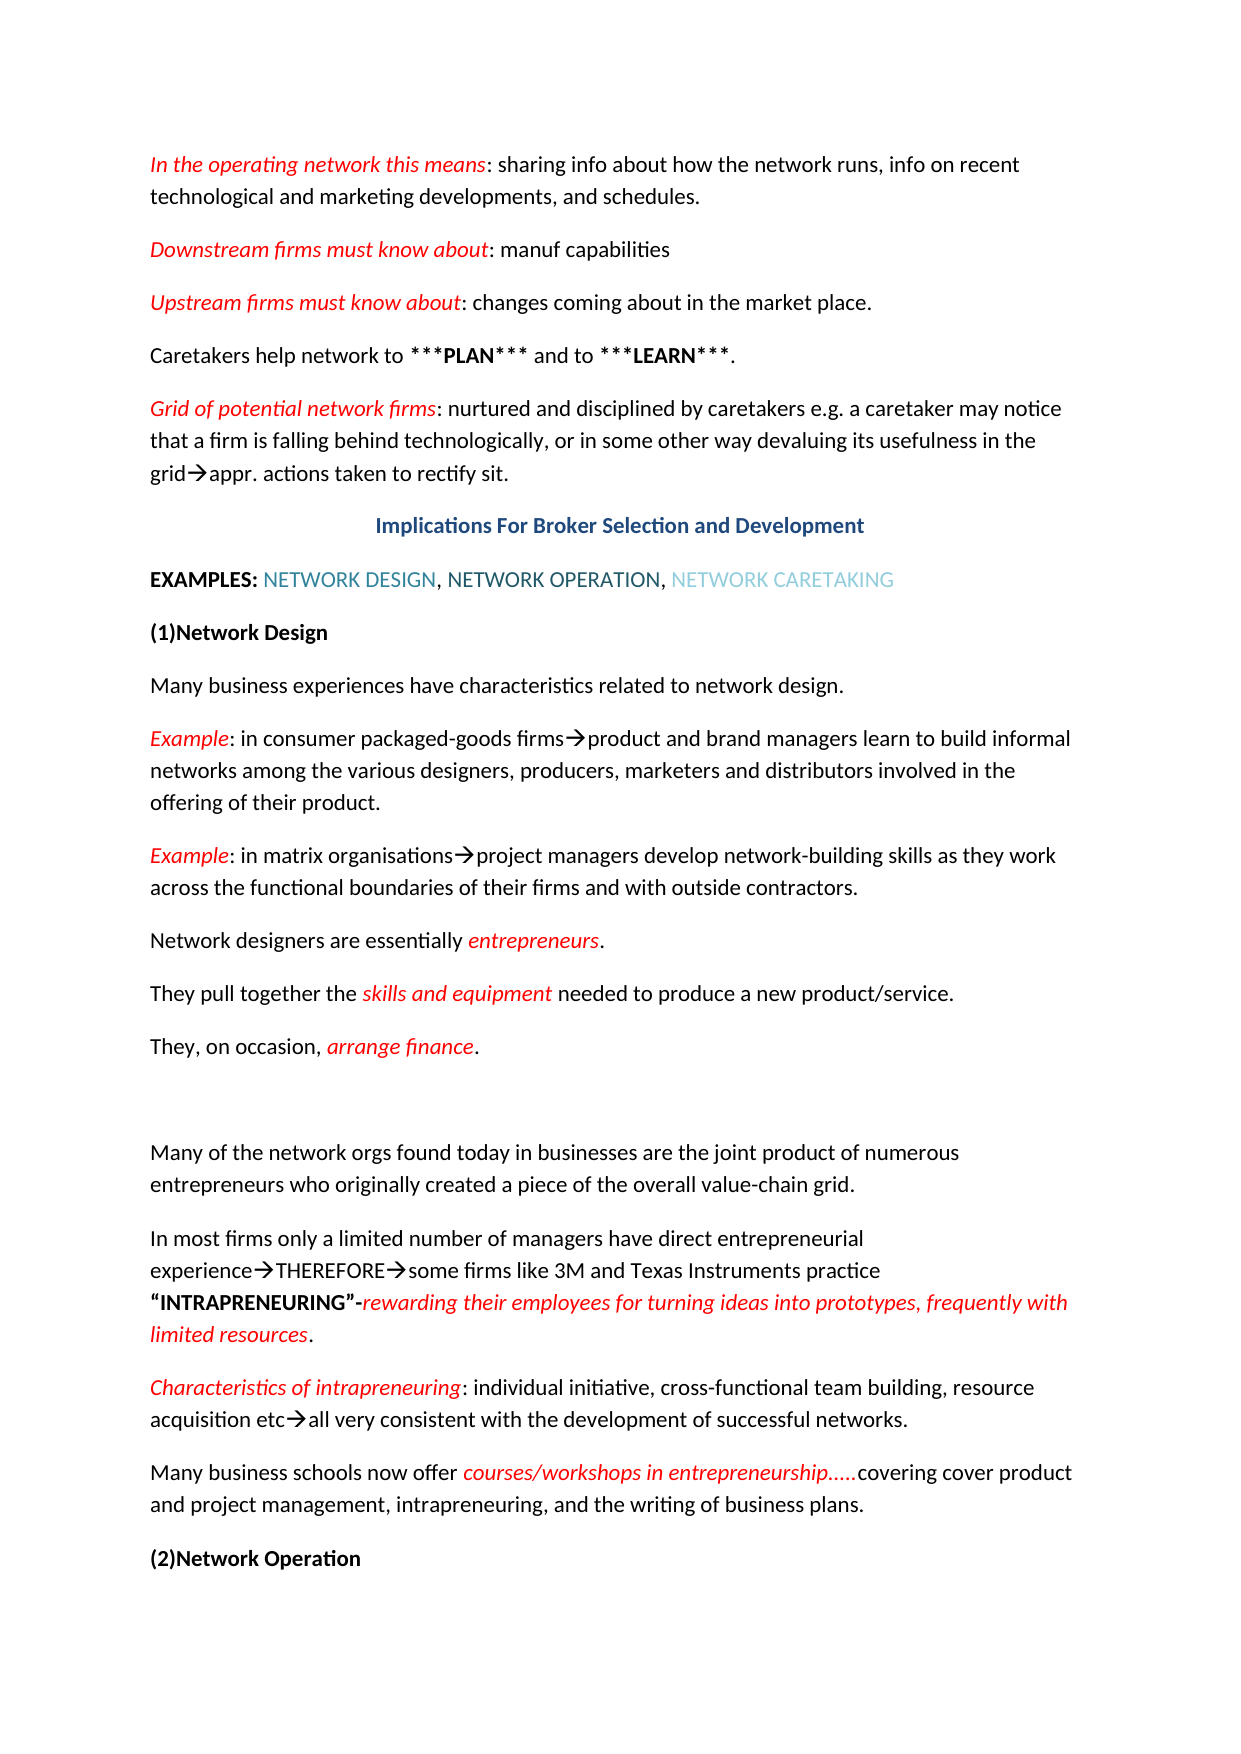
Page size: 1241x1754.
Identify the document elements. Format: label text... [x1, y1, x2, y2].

text In most firms only a limited number of managers have direct entrepreneurial experienceTHEREFOREsome firms like 3M and Texas Instruments practice “INTRAPRENEURING”-rewarding their employees for turning ideas into prototypes, frequently with limited resources. [150, 1224, 1090, 1348]
text Implications For Broker Selection and Development [150, 512, 1090, 540]
text They pull together the skills and equipment needed to produce a new product/service. [150, 979, 1090, 1007]
text Many business experiences have characteristics related to network design. [150, 671, 1090, 699]
text In the operating network this means: sharing info about how the network runs, info on recent technological and marketing developments, and schedules. [150, 150, 1090, 210]
text Network designers are essentially entrepreneurs. [150, 926, 1090, 954]
text EXAMPLES: NETWORK DESIGN, NETWORK OPERATION, NETWORK CARETAKING [150, 565, 1090, 593]
text Grid of potential network firms: nurtured and disciplined by caretakers e.g. a caretaker may notice that a firm is falling behind technologically, or in some other way devaluing its usefulness in the gridappr. actions taken to rectify sit. [150, 394, 1090, 487]
text Example: in consumer packaged-goods firmsproduct and brand managers learn to build informal networks among the various designers, producers, marketers and distributors involved in the offering of their product. [150, 724, 1090, 816]
text Characteristics of intrapreneuring: individual initiative, cross-functional team building, resource acquisition etcall very consistent with the development of successful networks. [150, 1373, 1090, 1433]
text Caretakers help network to ***PLAN*** and to ***LEARN***. [150, 341, 1090, 369]
text They, on occasion, arrange finance. [150, 1032, 1090, 1060]
text Upstream firms must know about: changes coming about in the market place. [150, 288, 1090, 316]
text Example: in matrix organisationsproject managers develop network-building skills as they work across the functional boundaries of their firms and with outside contractors. [150, 841, 1090, 901]
text Downstream firms must know about: manuf capabilities [150, 235, 1090, 263]
text Many business schools now offer courses/workshops in entrepreneurship.....covering cover product and project management, intrapreneuring, and the writing of business plans. [150, 1458, 1090, 1519]
text (2)Network Operation [150, 1544, 1090, 1572]
text (1)Network Design [150, 618, 1090, 646]
text Many of the network orgs found today in businesses are the joint product of numerous entrepreneurs who originally created a piece of the overall value-chain grid. [150, 1138, 1090, 1199]
